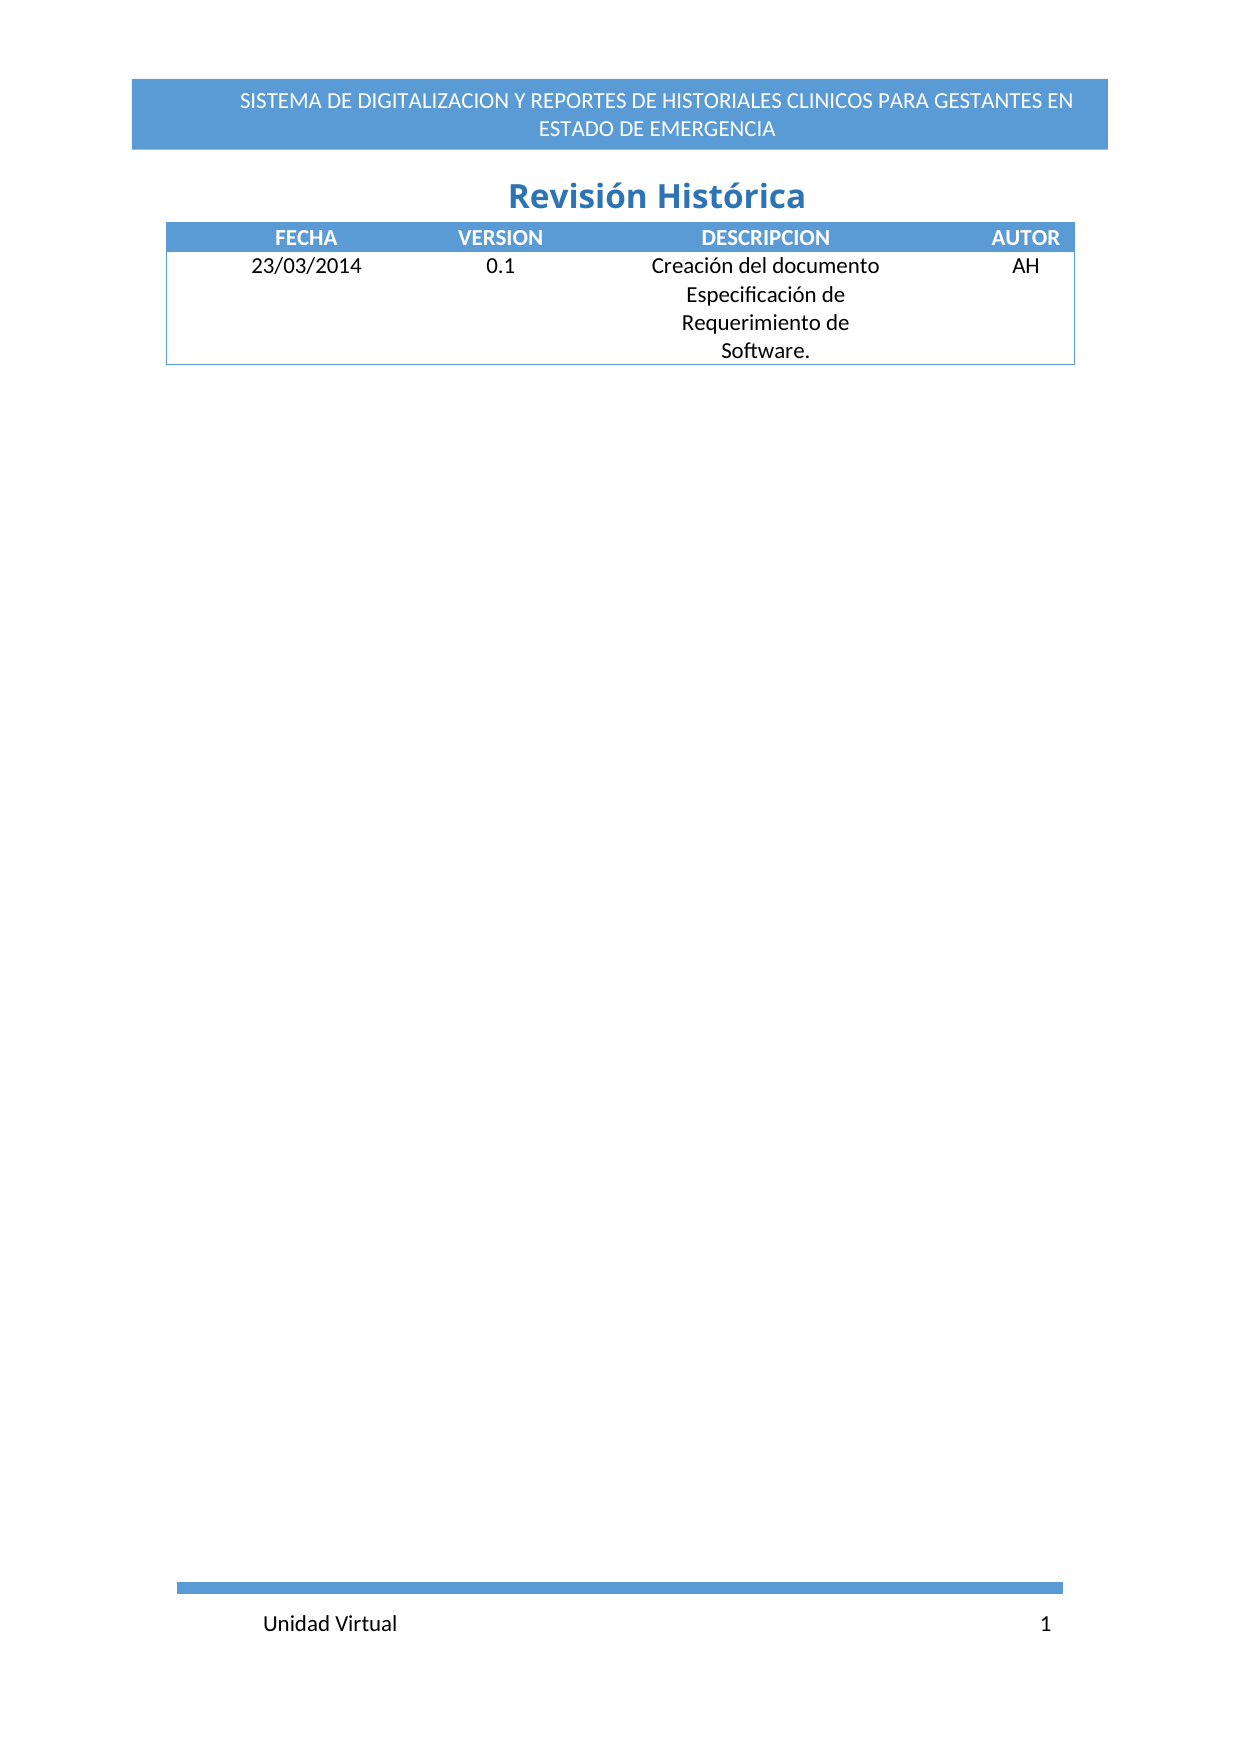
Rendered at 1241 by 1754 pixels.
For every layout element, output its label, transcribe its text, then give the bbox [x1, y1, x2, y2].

table_cell 0.1 [373, 252, 554, 364]
table_cell 23/03/2014 [167, 252, 373, 364]
table_header AUTOR [903, 223, 1074, 251]
table_cell AH [903, 252, 1074, 364]
table_cell Creación del documento Especificación de Requerimiento de Software. [554, 252, 903, 364]
table_header DESCRIPCION [554, 223, 903, 251]
table_header FECHA [167, 223, 373, 251]
table_header VERSION [373, 223, 554, 251]
subtitle Revisión Histórica [251, 173, 1063, 218]
